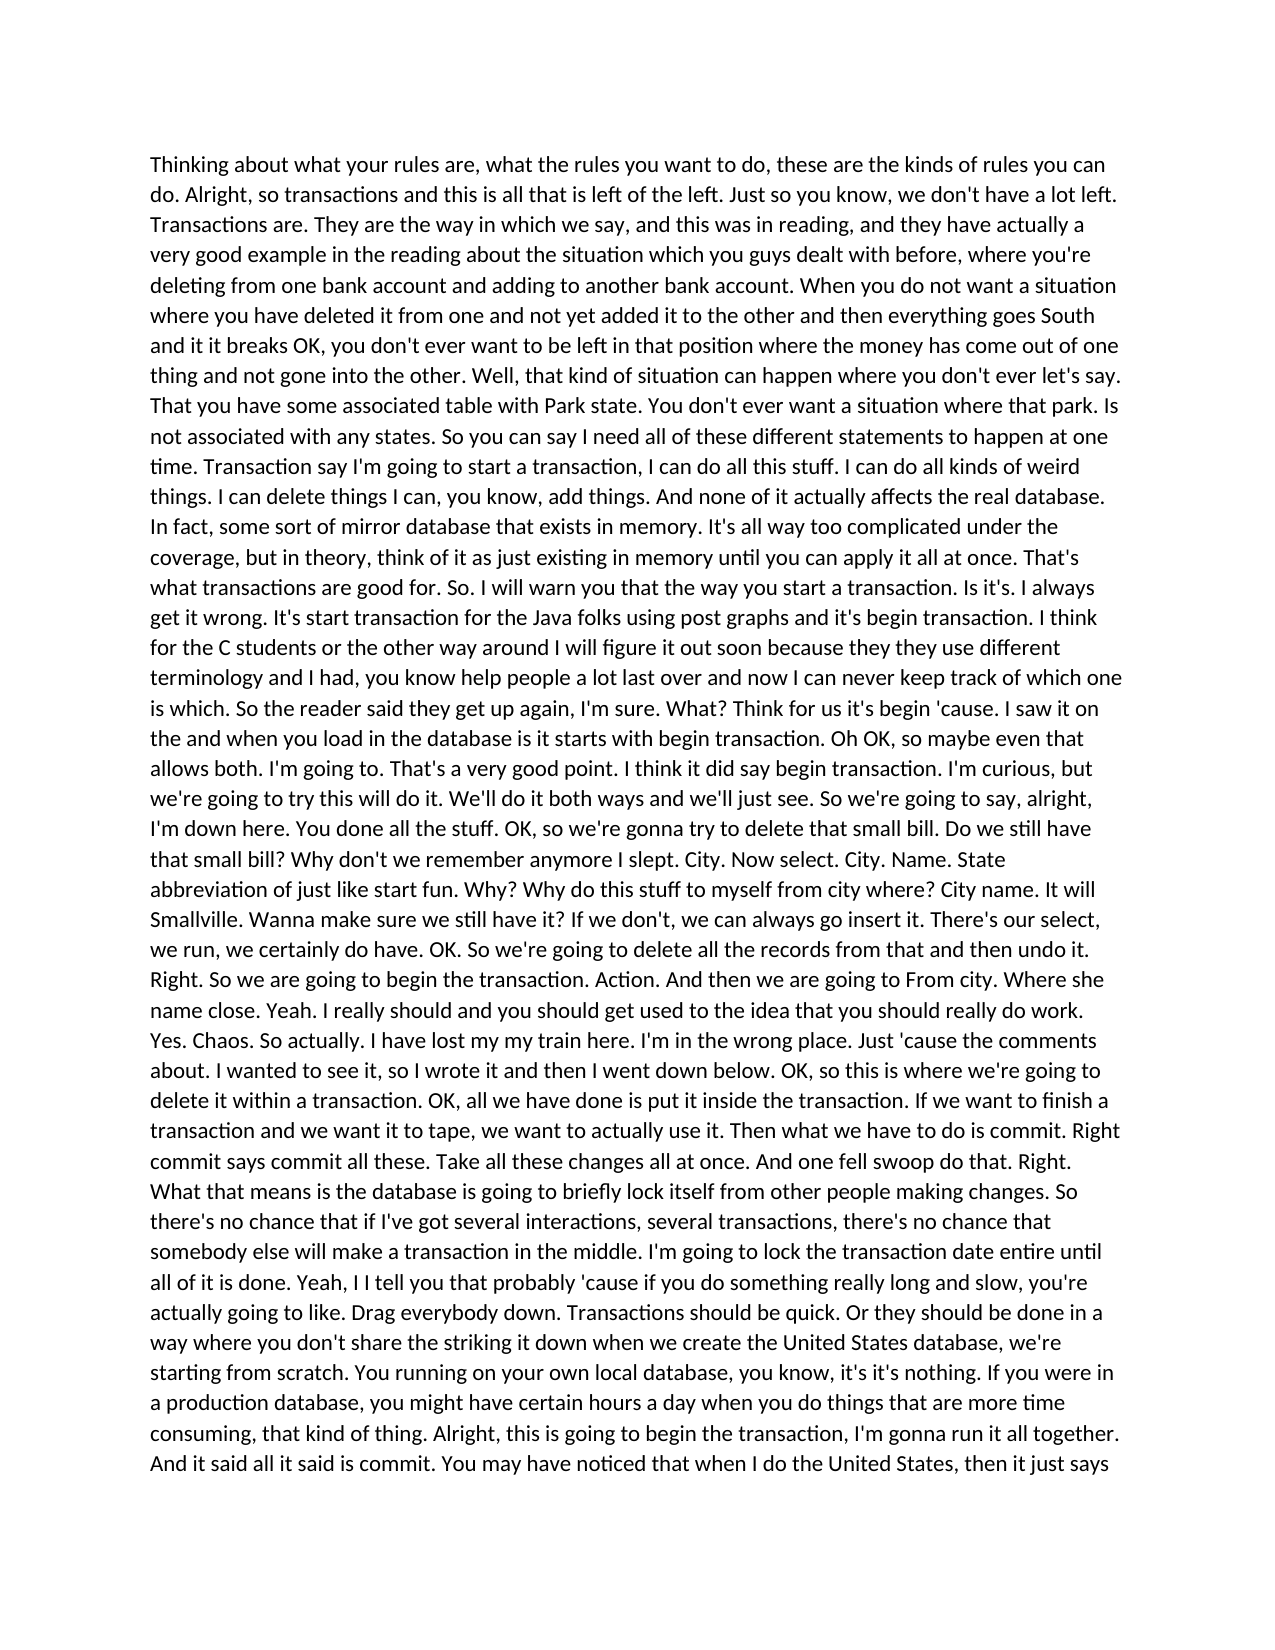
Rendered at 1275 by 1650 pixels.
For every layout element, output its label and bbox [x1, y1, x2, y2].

text [150, 150, 1125, 1477]
